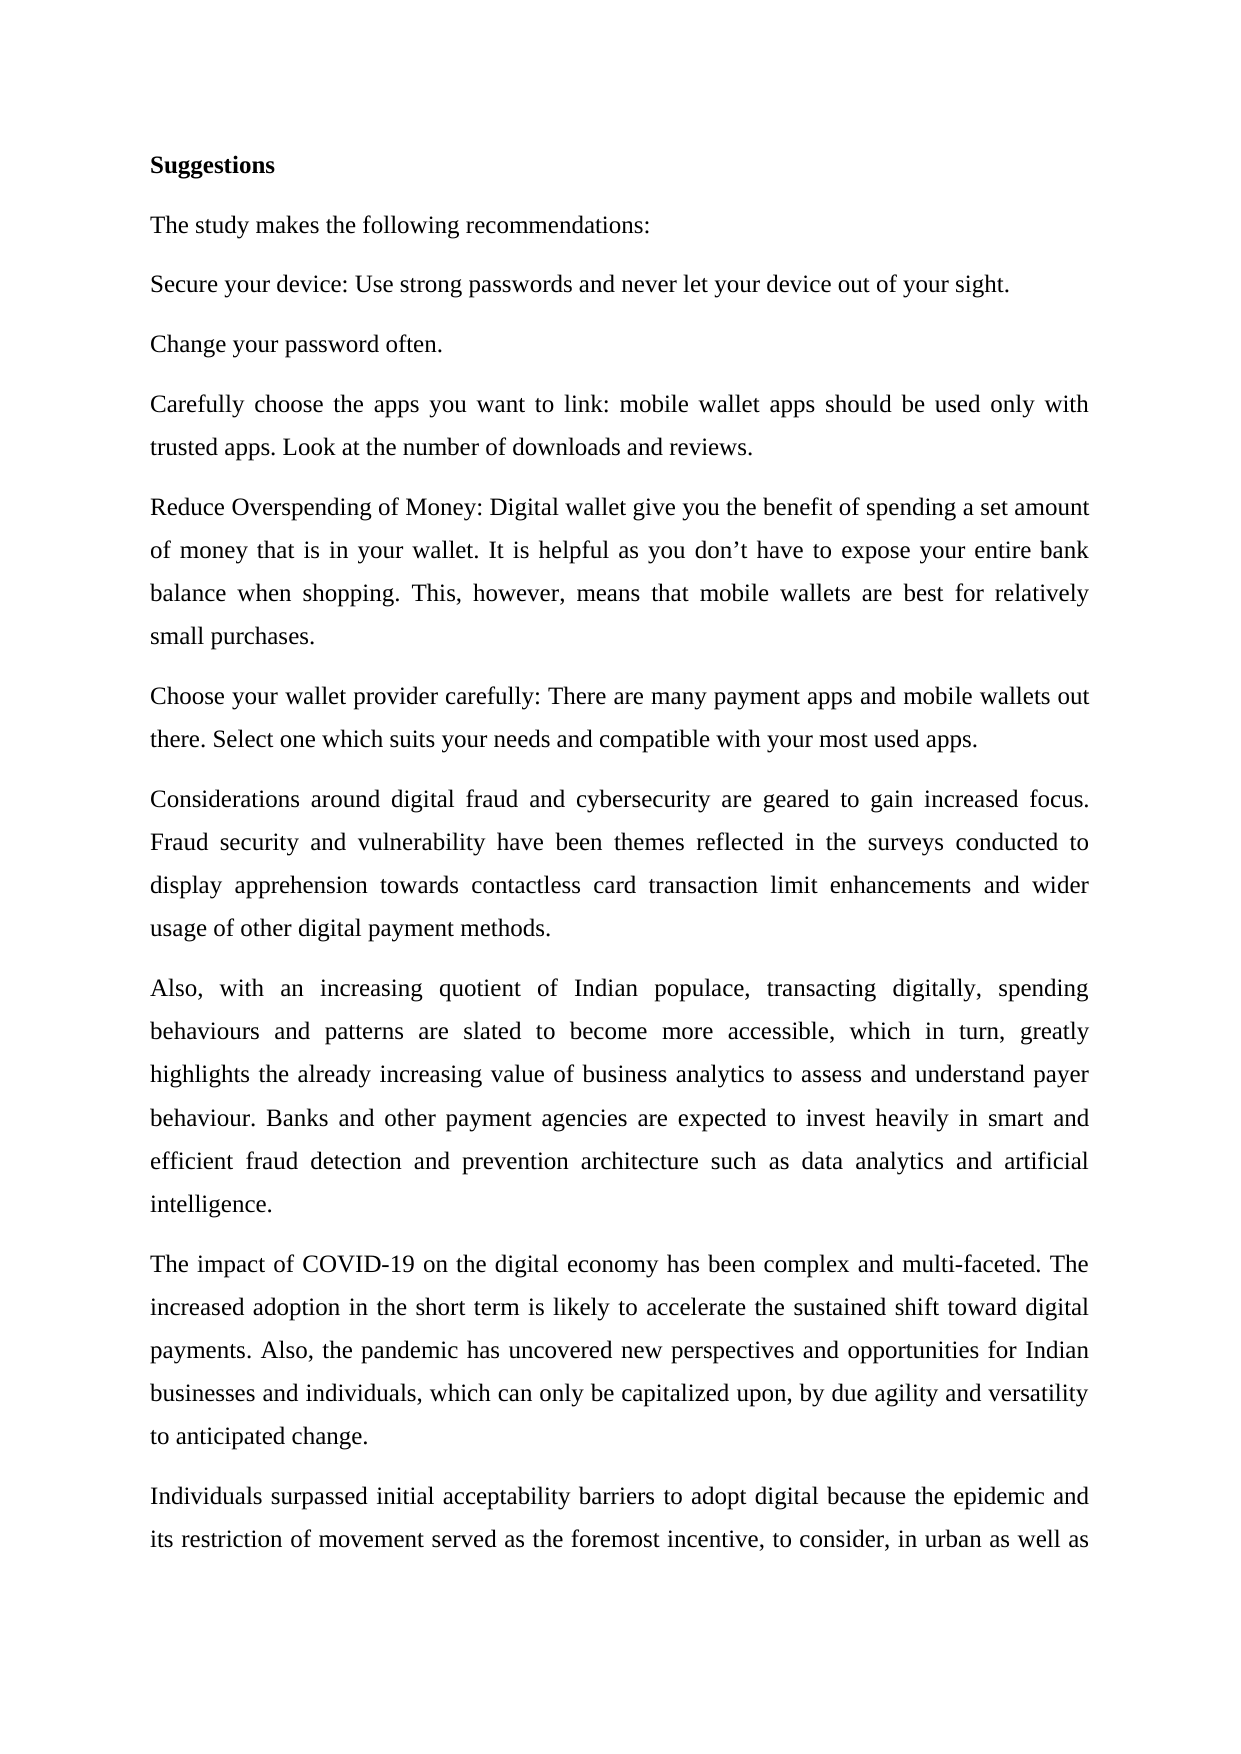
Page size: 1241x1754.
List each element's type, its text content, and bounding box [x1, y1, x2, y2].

text The study makes the following recommendations: [150, 210, 1090, 238]
text Suggestions [150, 150, 1090, 179]
text Secure your device: Use strong passwords and never let your device out of your sight. [150, 269, 1090, 298]
text Reduce Overspending of Money: Digital wallet give you the benefit of spending a set amount of money that is in your wallet. It is helpful as you don’t have to expose your entire bank balance when shopping. This, however, means that mobile wallets are best for relatively small purchases. [150, 492, 1090, 650]
text Change your password often. [150, 329, 1090, 358]
text Choose your wallet provider carefully: There are many payment apps and mobile wallets out there. Select one which suits your needs and compatible with your most used apps. [150, 681, 1090, 753]
text The impact of COVID-19 on the digital economy has been complex and multi-faceted. The increased adoption in the short term is likely to accelerate the sustained shift toward digital payments. Also, the pandemic has uncovered new perspectives and opportunities for Indian businesses and individuals, which can only be capitalized upon, by due agility and versatility to anticipated change. [150, 1249, 1090, 1450]
text Carefully choose the apps you want to link: mobile wallet apps should be used only with trusted apps. Look at the number of downloads and reviews. [150, 389, 1090, 461]
text Also, with an increasing quotient of Indian populace, transacting digitally, spending behaviours and patterns are slated to become more accessible, which in turn, greatly highlights the already increasing value of business analytics to assess and understand payer behaviour. Banks and other payment agencies are expected to invest heavily in smart and efficient fraud detection and prevention architecture such as data analytics and artificial intelligence. [150, 973, 1090, 1218]
text Considerations around digital fraud and cybersecurity are geared to gain increased focus. Fraud security and vulnerability have been themes reflected in the surveys conducted to display apprehension towards contactless card transaction limit enhancements and wider usage of other digital payment methods. [150, 784, 1090, 942]
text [150, 1481, 1090, 1553]
